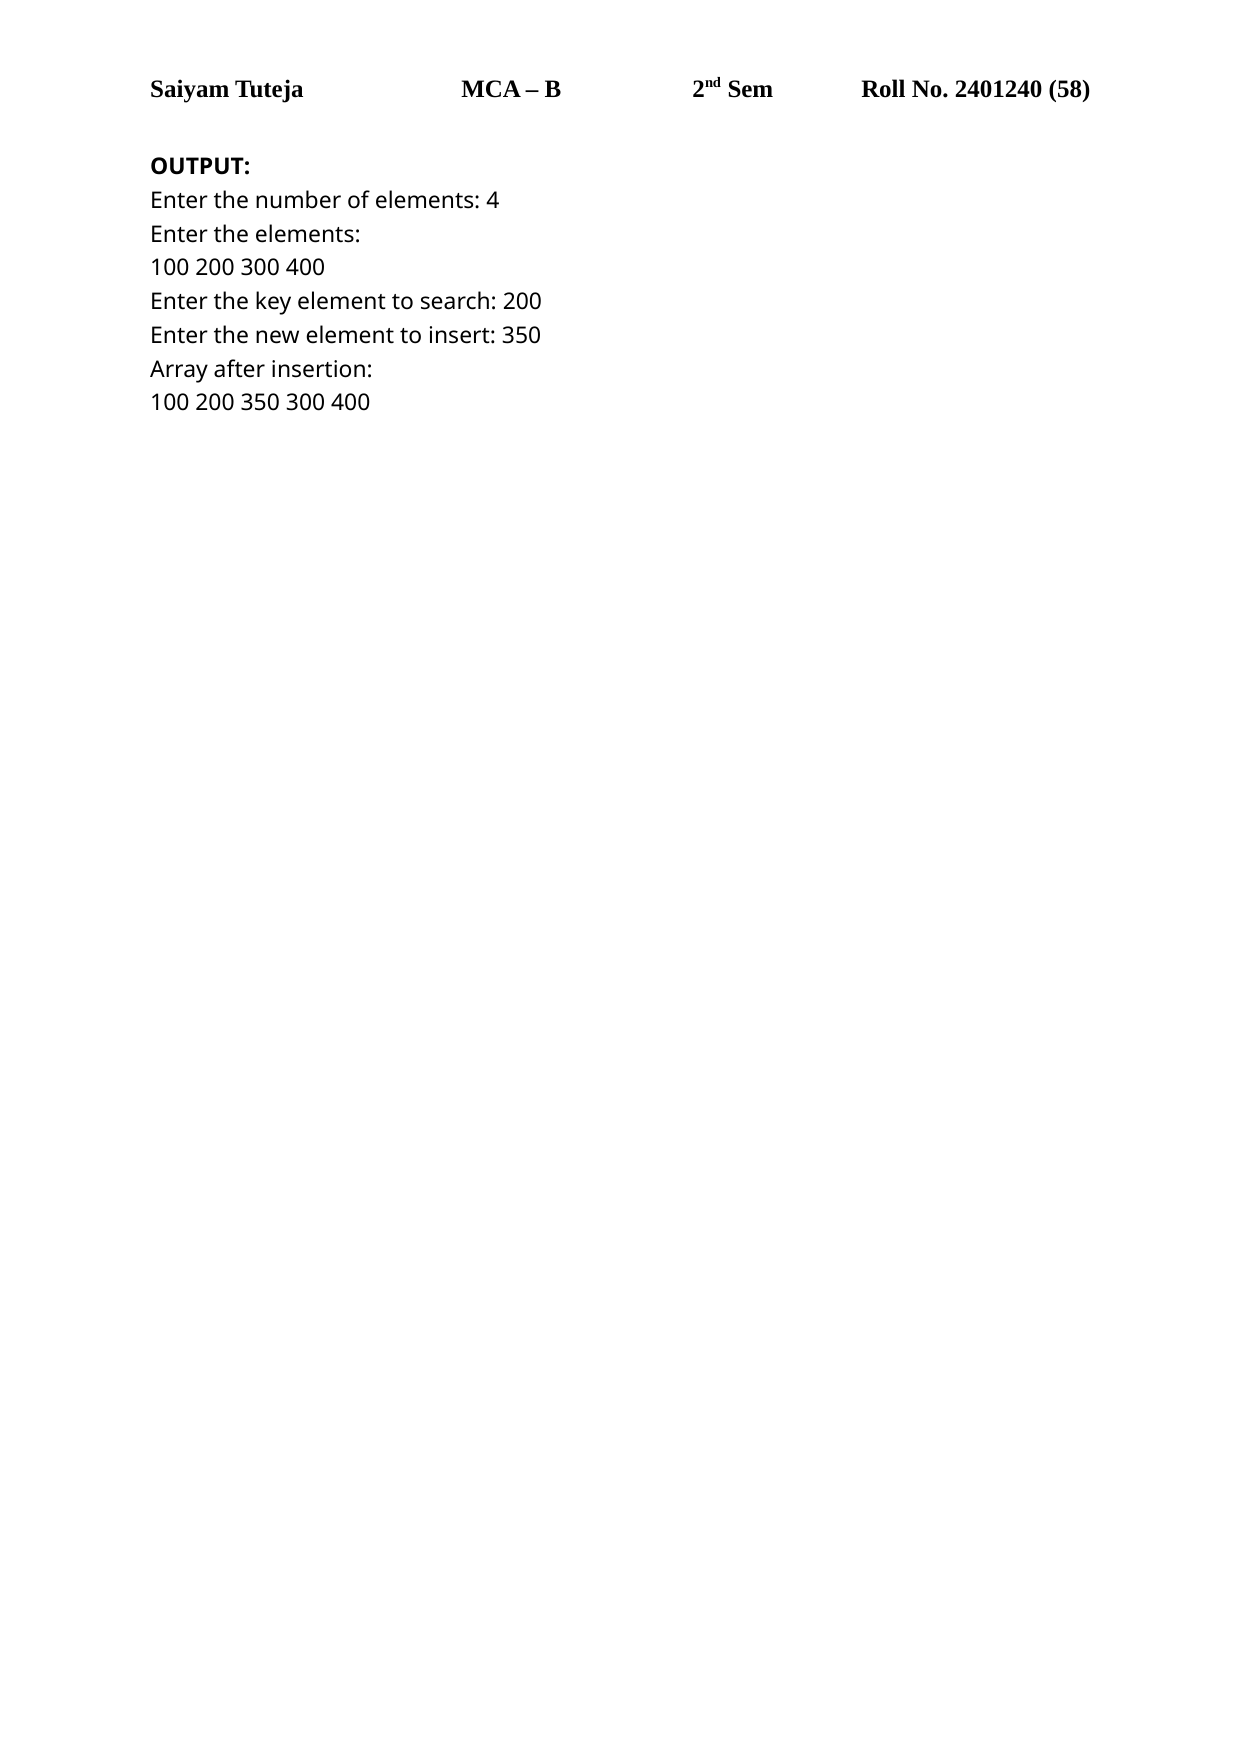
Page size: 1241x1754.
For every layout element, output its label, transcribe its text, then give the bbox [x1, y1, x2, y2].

text 100 200 350 300 400 [150, 386, 1090, 417]
text Enter the elements: [150, 217, 1090, 249]
text Enter the key element to search: 200 [150, 285, 1090, 316]
text Enter the number of elements: 4 [150, 184, 1090, 215]
text Array after insertion: [150, 352, 1090, 384]
text 100 200 300 400 [150, 251, 1090, 282]
text Enter the new element to insert: 350 [150, 319, 1090, 350]
text OUTPUT: [150, 150, 1090, 181]
